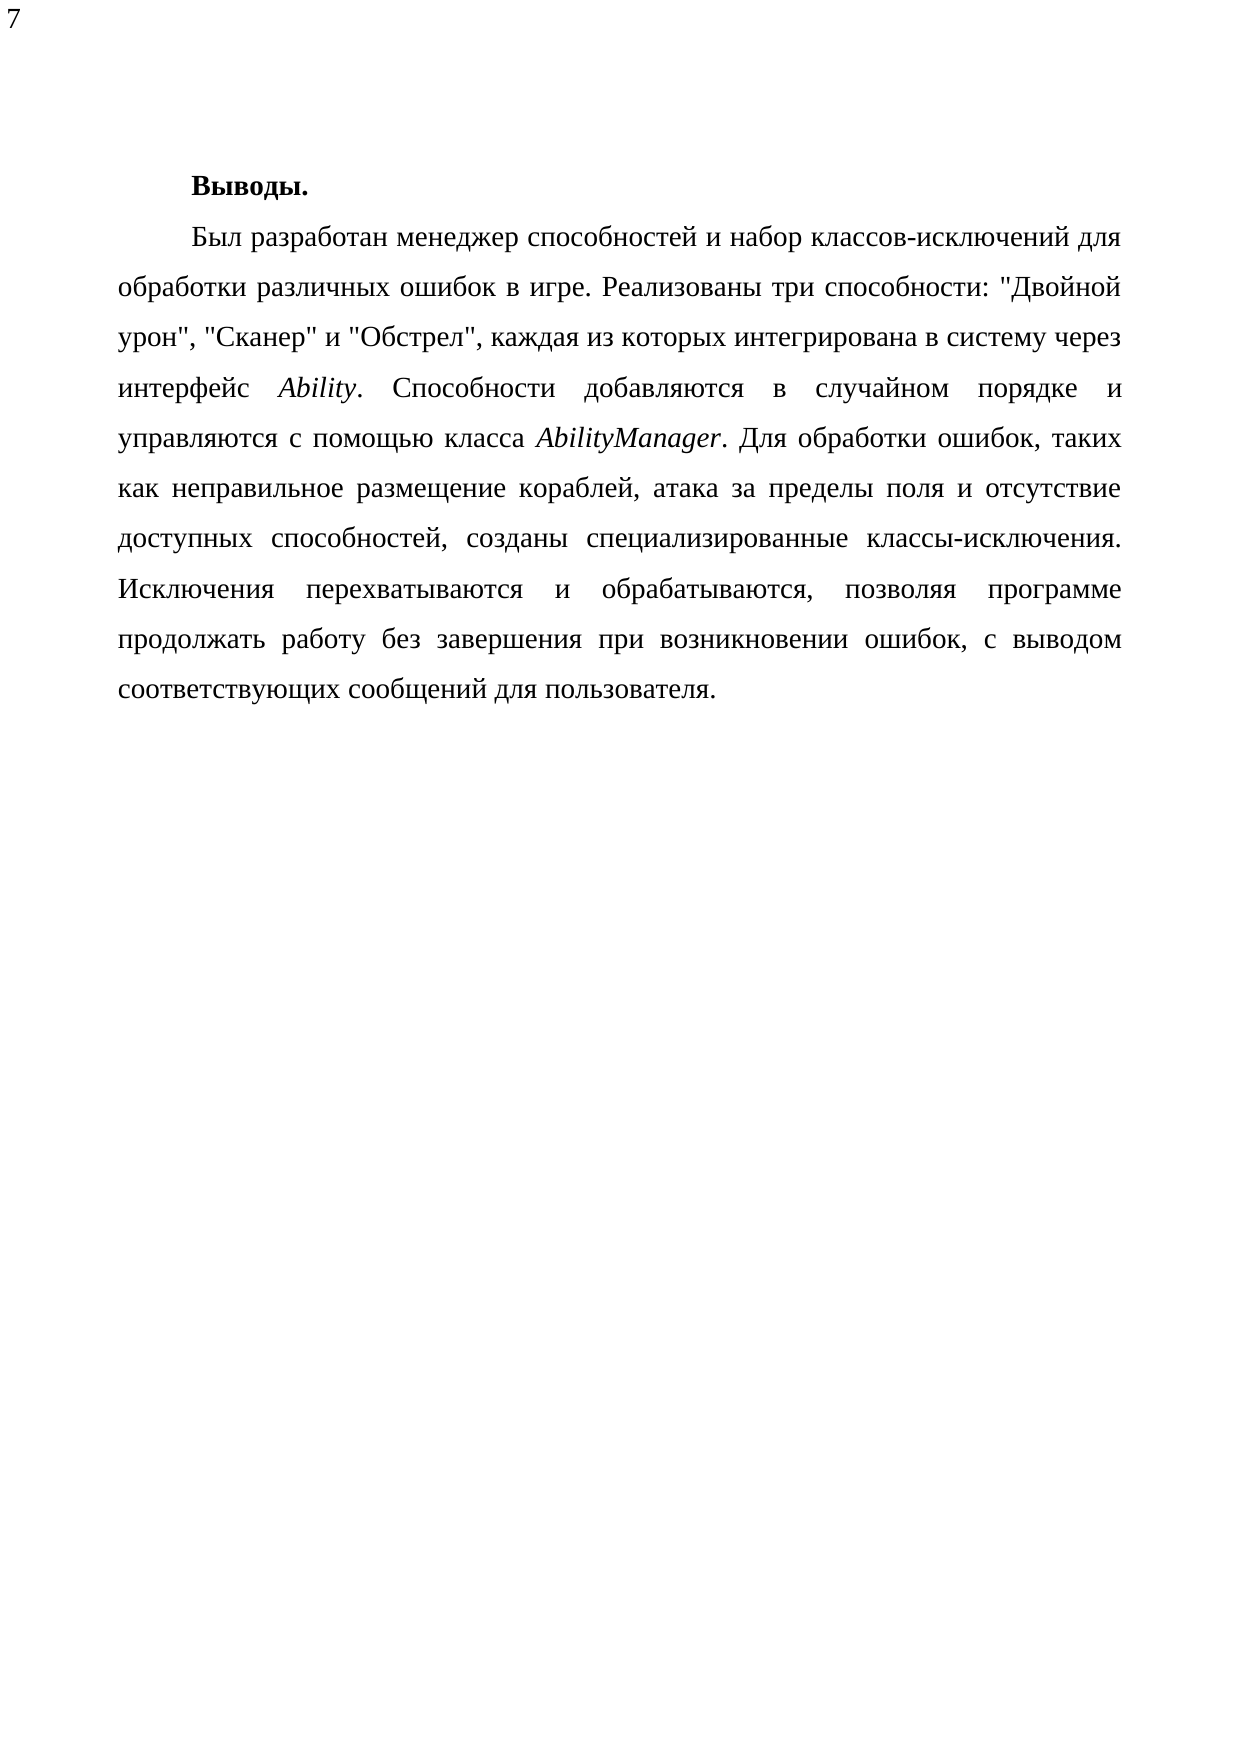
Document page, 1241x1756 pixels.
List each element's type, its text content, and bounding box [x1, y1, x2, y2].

text Был разработан менеджер способностей и набор классов-исключений для обработки различных ошибок в игре. Реализованы три способности: "Двойной урон", "Сканер" и "Обстрел", каждая из которых интегрирована в систему через интерфейс Ability. Способности добавляются в случайном порядке и управляются с помощью класса AbilityManager. Для обработки ошибок, таких как неправильное размещение кораблей, атака за пределы поля и отсутствие доступных способностей, созданы специализированные классы-исключения. Исключения перехватываются и обрабатываются, позволяя программе продолжать работу без завершения при возникновении ошибок, с выводом соответствующих сообщений для пользователя. [118, 219, 1122, 705]
subtitle Выводы. [191, 168, 1140, 202]
